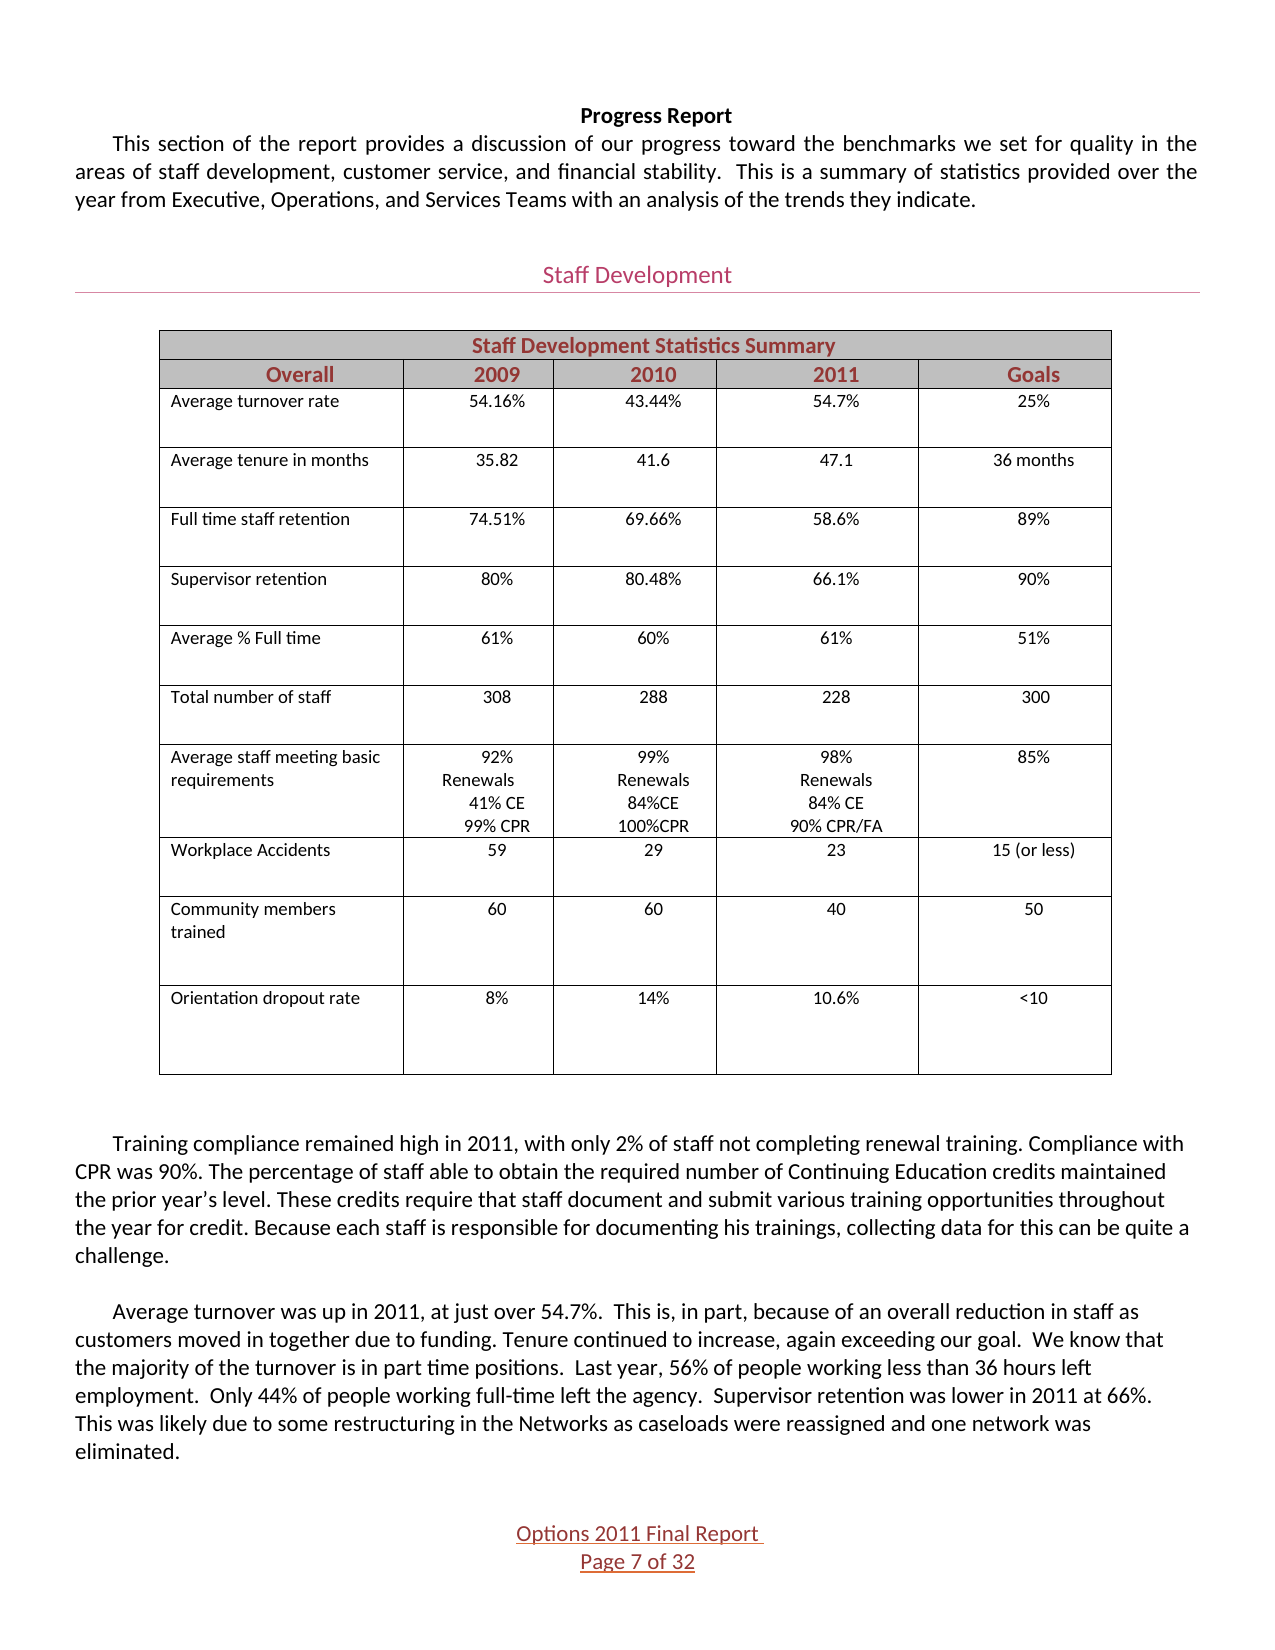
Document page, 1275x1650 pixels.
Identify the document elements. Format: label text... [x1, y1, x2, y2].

table_cell 228 [717, 686, 918, 744]
table_cell Goals [919, 360, 1111, 388]
table_cell 29 [554, 838, 716, 896]
table_cell 90% [919, 567, 1111, 625]
table_cell 40 [717, 897, 918, 985]
table_header Staff Development Statistics Summary [160, 331, 1111, 359]
table_cell 51% [919, 626, 1111, 685]
table_cell Orientation dropout rate [160, 986, 403, 1074]
table_cell 58.6% [717, 508, 918, 566]
table_cell 36 months [919, 448, 1111, 507]
table_cell 80.48% [554, 567, 716, 625]
table_cell Total number of staff [160, 686, 403, 744]
table_cell Average % Full time [160, 626, 403, 685]
table_cell 69.66% [554, 508, 716, 566]
table_cell 98% Renewals 84% CE 90% CPR/FA [717, 745, 918, 837]
table_cell 43.44% [554, 389, 716, 447]
table_cell Supervisor retention [160, 567, 403, 625]
table_cell Average staff meeting basic requirements [160, 745, 403, 837]
table_cell 54.7% [717, 389, 918, 447]
table_cell 23 [717, 838, 918, 896]
table_cell Community members trained [160, 897, 403, 985]
table_cell 25% [919, 389, 1111, 447]
table_cell 60% [554, 626, 716, 685]
table_cell 89% [919, 508, 1111, 566]
table_cell 308 [404, 686, 553, 744]
table_cell 85% [919, 745, 1111, 837]
table_cell 99% Renewals 84%CE 100%CPR [554, 745, 716, 837]
table_cell 300 [919, 686, 1111, 744]
table_cell 60 [554, 897, 716, 985]
table_cell 14% [554, 986, 716, 1074]
table_cell 61% [404, 626, 553, 685]
table_cell 8% [404, 986, 553, 1074]
text Training compliance remained high in 2011, with only 2% of staff not completing renewal training. Compliance with CPR was 90%. The percentage of staff able to obtain the required number of Continuing Education credits maintained the prior year’s level. These credits require that staff document and submit various training opportunities throughout the year for credit. Because each staff is responsible for documenting his trainings, collecting data for this can be quite a challenge. [75, 1129, 1200, 1269]
table_cell 60 [404, 897, 553, 985]
text This section of the report provides a discussion of our progress toward the benchmarks we set for quality in the areas of staff development, customer service, and financial stability. This is a summary of statistics provided over the year from Executive, Operations, and Services Teams with an analysis of the trends they indicate. [75, 129, 1200, 213]
subtitle Staff Development [75, 260, 1200, 292]
table_cell 54.16% [404, 389, 553, 447]
table_cell 66.1% [717, 567, 918, 625]
table_cell 35.82 [404, 448, 553, 507]
table_cell 2010 [554, 360, 716, 388]
text Average turnover was up in 2011, at just over 54.7%. This is, in part, because of an overall reduction in staff as customers moved in together due to funding. Tenure continued to increase, again exceeding our goal. We know that the majority of the turnover is in part time positions. Last year, 56% of people working less than 36 hours left employment. Only 44% of people working full-time left the agency. Supervisor retention was lower in 2011 at 66%. This was likely due to some restructuring in the Networks as caseloads were reassigned and one network was eliminated. [75, 1297, 1200, 1465]
table_cell 2009 [404, 360, 553, 388]
table_cell Overall [160, 360, 403, 388]
table_cell Workplace Accidents [160, 838, 403, 896]
table_cell 61% [717, 626, 918, 685]
table_cell 80% [404, 567, 553, 625]
table_cell <10 [919, 986, 1111, 1074]
table_cell 288 [554, 686, 716, 744]
table_cell 15 (or less) [919, 838, 1111, 896]
table_cell 59 [404, 838, 553, 896]
table_cell 74.51% [404, 508, 553, 566]
table_cell 92% Renewals 41% CE 99% CPR [404, 745, 553, 837]
table_cell Average turnover rate [160, 389, 403, 447]
table_cell Average tenure in months [160, 448, 403, 507]
table_cell 2011 [717, 360, 918, 388]
table_cell Full time staff retention [160, 508, 403, 566]
text Progress Report [75, 101, 1200, 129]
table_cell 10.6% [717, 986, 918, 1074]
table_cell 50 [919, 897, 1111, 985]
table_cell 47.1 [717, 448, 918, 507]
table_cell 41.6 [554, 448, 716, 507]
